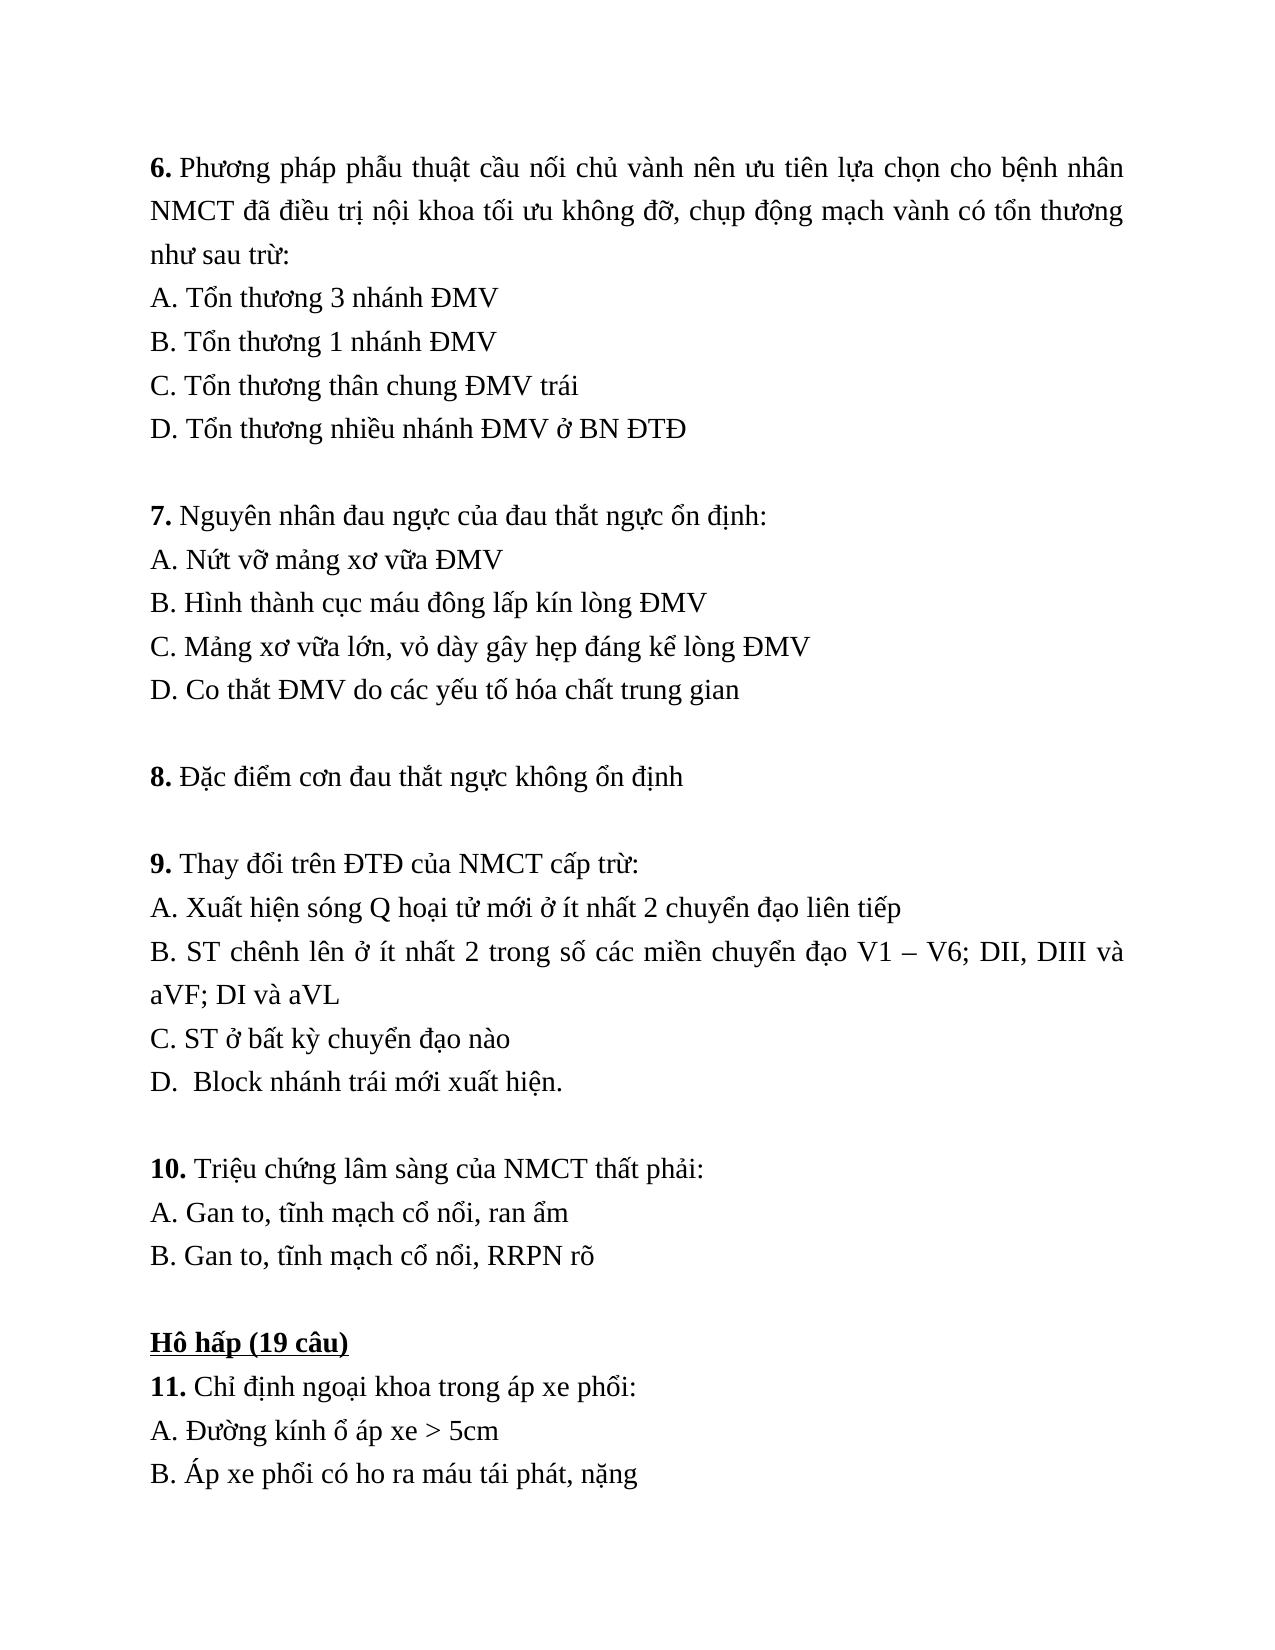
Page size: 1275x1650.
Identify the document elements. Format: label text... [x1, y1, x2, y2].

list B. ST chênh lên ở ít nhất 2 trong số các miền chuyển đạo V1 – V6; DII, DIII và aVF; DI và aVL [150, 934, 1125, 1011]
list Phương pháp phẫu thuật cầu nối chủ vành nên ưu tiên lựa chọn cho bệnh nhân NMCT đã điều trị nội khoa tối ưu không đỡ, chụp động mạch vành có tổn thương như sau trừ: [150, 150, 1125, 271]
list A. Nứt vỡ mảng xơ vữa ĐMV [150, 542, 1125, 575]
list C. ST ở bất kỳ chuyển đạo nào [150, 1021, 1125, 1054]
list Đặc điểm cơn đau thắt ngực không ổn định [150, 759, 1125, 793]
list D. Block nhánh trái mới xuất hiện. [150, 1064, 1125, 1098]
list B. Áp xe phổi có ho ra máu tái phát, nặng [150, 1456, 1125, 1490]
list Nguyên nhân đau ngực của đau thắt ngực ổn định: [150, 498, 1125, 532]
list B. Gan to, tĩnh mạch cổ nổi, RRPN rõ [150, 1238, 1125, 1272]
list A. Đường kính ổ áp xe > 5cm [150, 1413, 1125, 1446]
list A. Gan to, tĩnh mạch cổ nổi, ran ẩm [150, 1195, 1125, 1228]
list C. Mảng xơ vữa lớn, vỏ dày gây hẹp đáng kể lòng ĐMV [150, 629, 1125, 662]
list D. Co thắt ĐMV do các yếu tố hóa chất trung gian [150, 672, 1125, 706]
list A. Xuất hiện sóng Q hoại tử mới ở ít nhất 2 chuyển đạo liên tiếp [150, 890, 1125, 924]
text C. Tổn thương thân chung ĐMV trái [150, 368, 1125, 401]
text D. Tổn thương nhiều nhánh ĐMV ở BN ĐTĐ [150, 411, 1125, 445]
list Chỉ định ngoại khoa trong áp xe phổi: [150, 1369, 1125, 1403]
list B. Hình thành cục máu đông lấp kín lòng ĐMV [150, 585, 1125, 619]
text B. Tổn thương 1 nhánh ĐMV [150, 324, 1125, 358]
list Triệu chứng lâm sàng của NMCT thất phải: [150, 1151, 1125, 1185]
list Hô hấp (19 câu) [150, 1326, 1125, 1359]
list Thay đổi trên ĐTĐ của NMCT cấp trừ: [150, 847, 1125, 880]
text A. Tổn thương 3 nhánh ĐMV [150, 281, 1125, 314]
